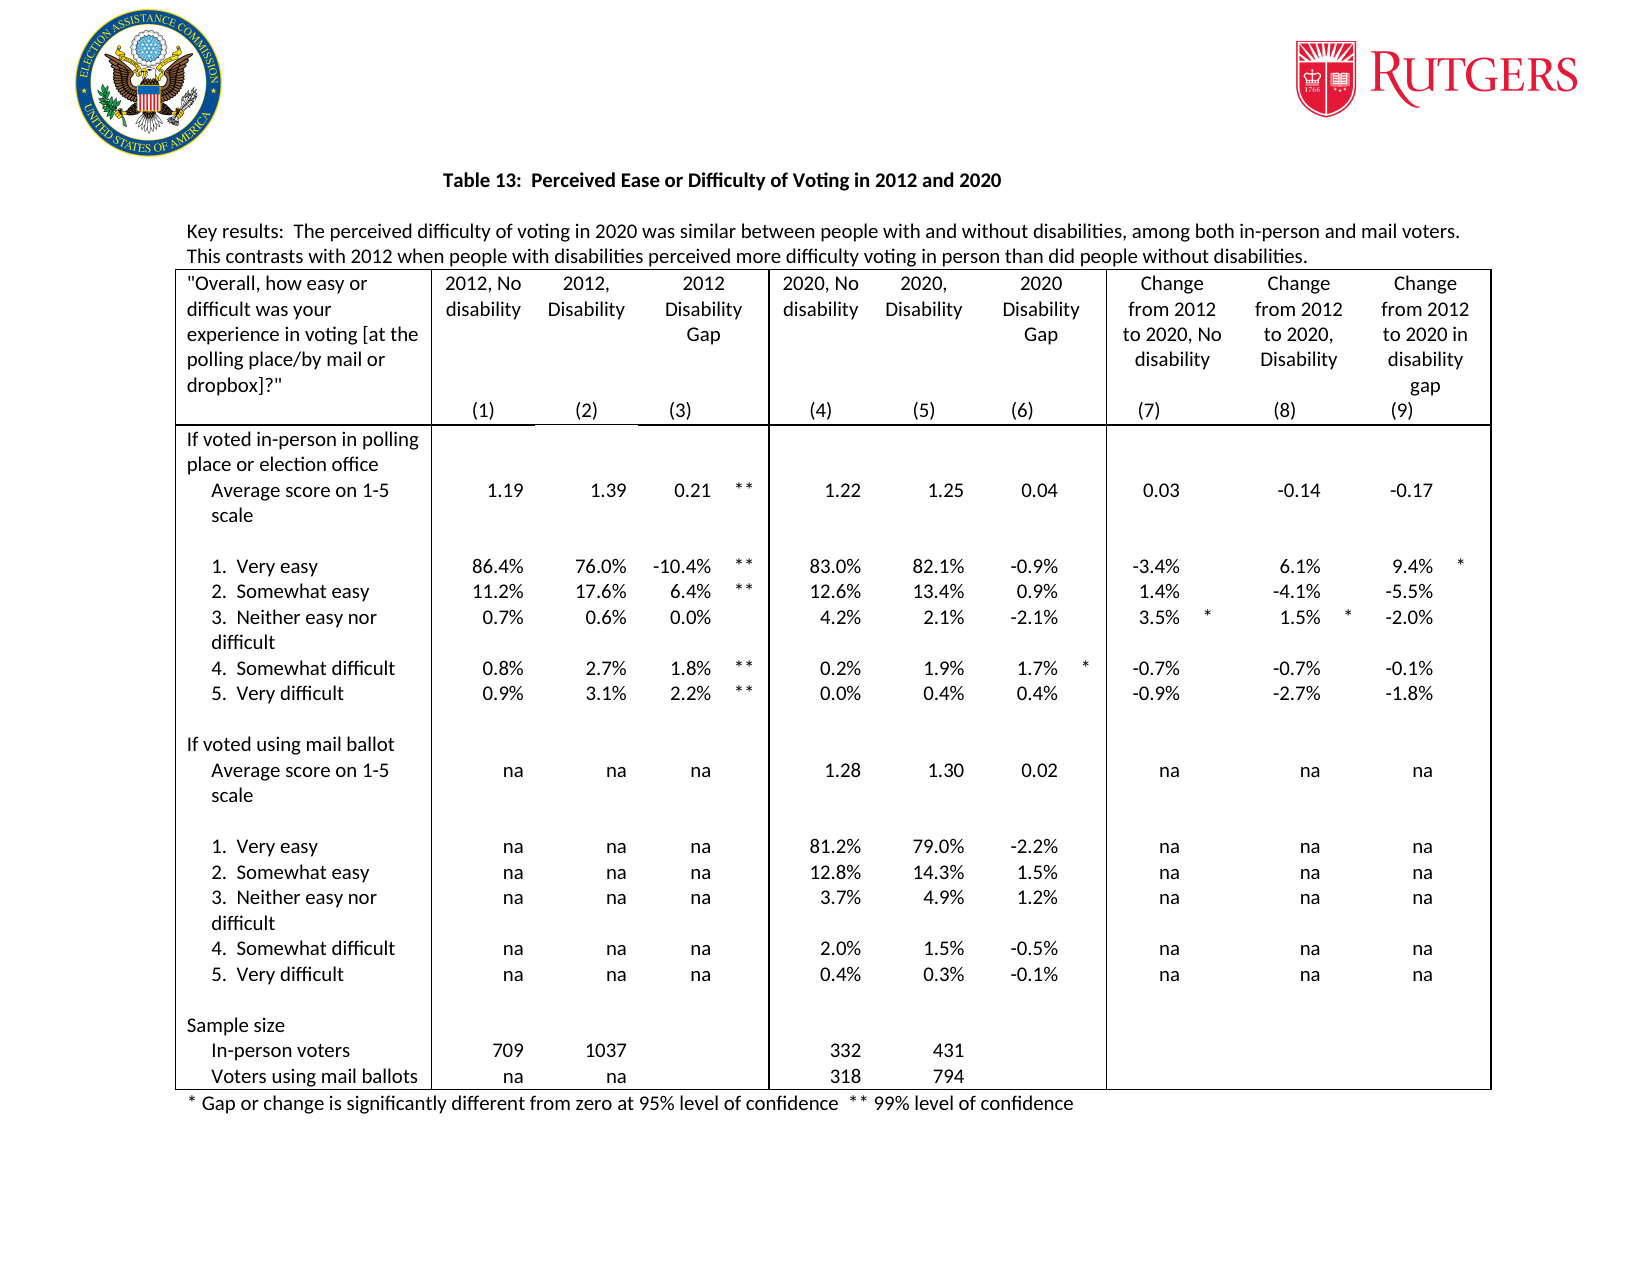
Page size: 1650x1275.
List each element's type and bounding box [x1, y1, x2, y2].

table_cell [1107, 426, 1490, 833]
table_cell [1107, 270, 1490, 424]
picture [1296, 41, 1582, 118]
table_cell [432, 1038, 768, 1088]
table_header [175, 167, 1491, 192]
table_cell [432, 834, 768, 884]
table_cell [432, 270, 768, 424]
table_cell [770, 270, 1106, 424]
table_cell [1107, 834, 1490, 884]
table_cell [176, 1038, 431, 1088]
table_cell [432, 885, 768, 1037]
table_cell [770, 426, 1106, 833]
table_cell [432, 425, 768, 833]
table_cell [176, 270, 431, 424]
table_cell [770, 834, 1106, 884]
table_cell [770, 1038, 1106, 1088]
picture [75, 9, 227, 162]
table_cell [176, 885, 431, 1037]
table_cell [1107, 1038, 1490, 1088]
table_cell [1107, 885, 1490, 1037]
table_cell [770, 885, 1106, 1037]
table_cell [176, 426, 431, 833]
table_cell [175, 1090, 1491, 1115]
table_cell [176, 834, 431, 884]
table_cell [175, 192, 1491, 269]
